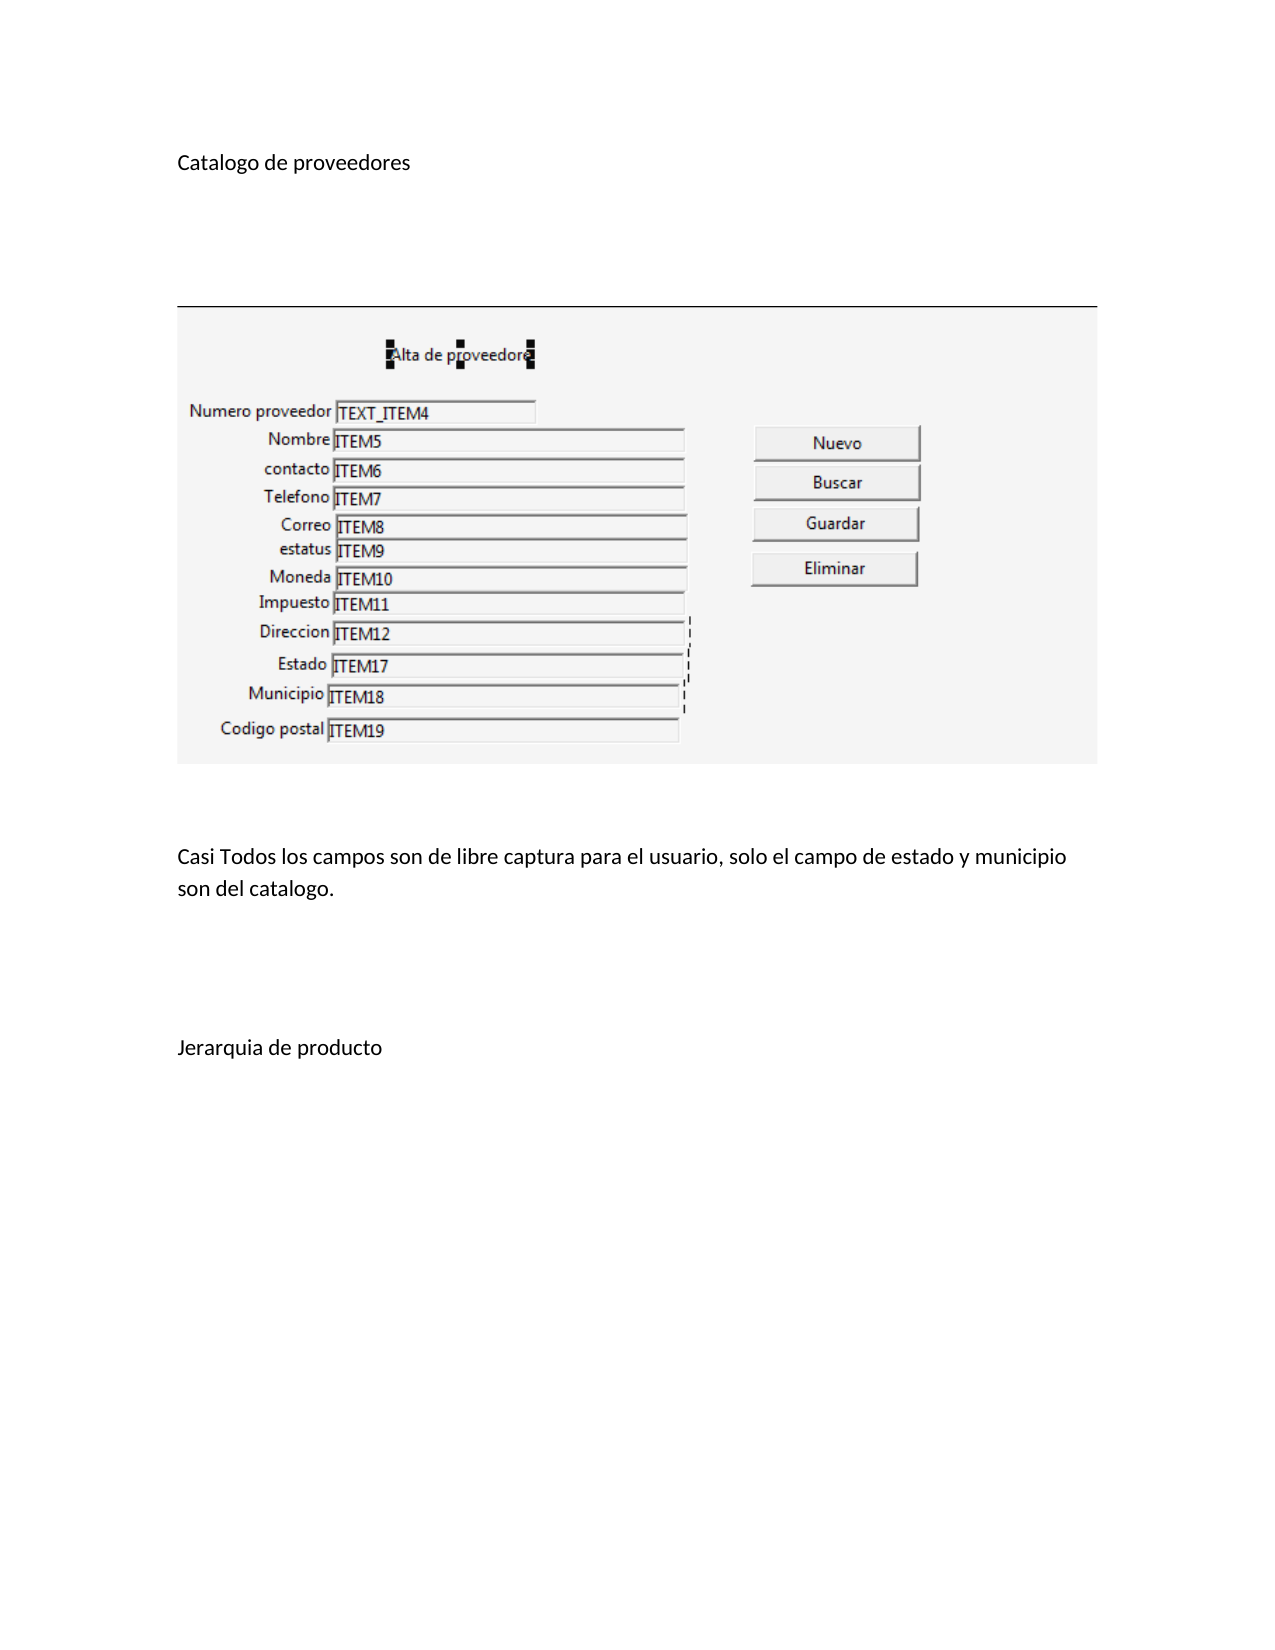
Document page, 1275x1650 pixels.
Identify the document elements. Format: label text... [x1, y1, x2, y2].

text Casi Todos los campos son de libre captura para el usuario, solo el campo de estado y municipio son del catalogo. [177, 842, 1098, 902]
text Jerarquia de producto [177, 1033, 1098, 1061]
picture [177, 306, 1098, 764]
text Catalogo de proveedores [177, 148, 1098, 176]
